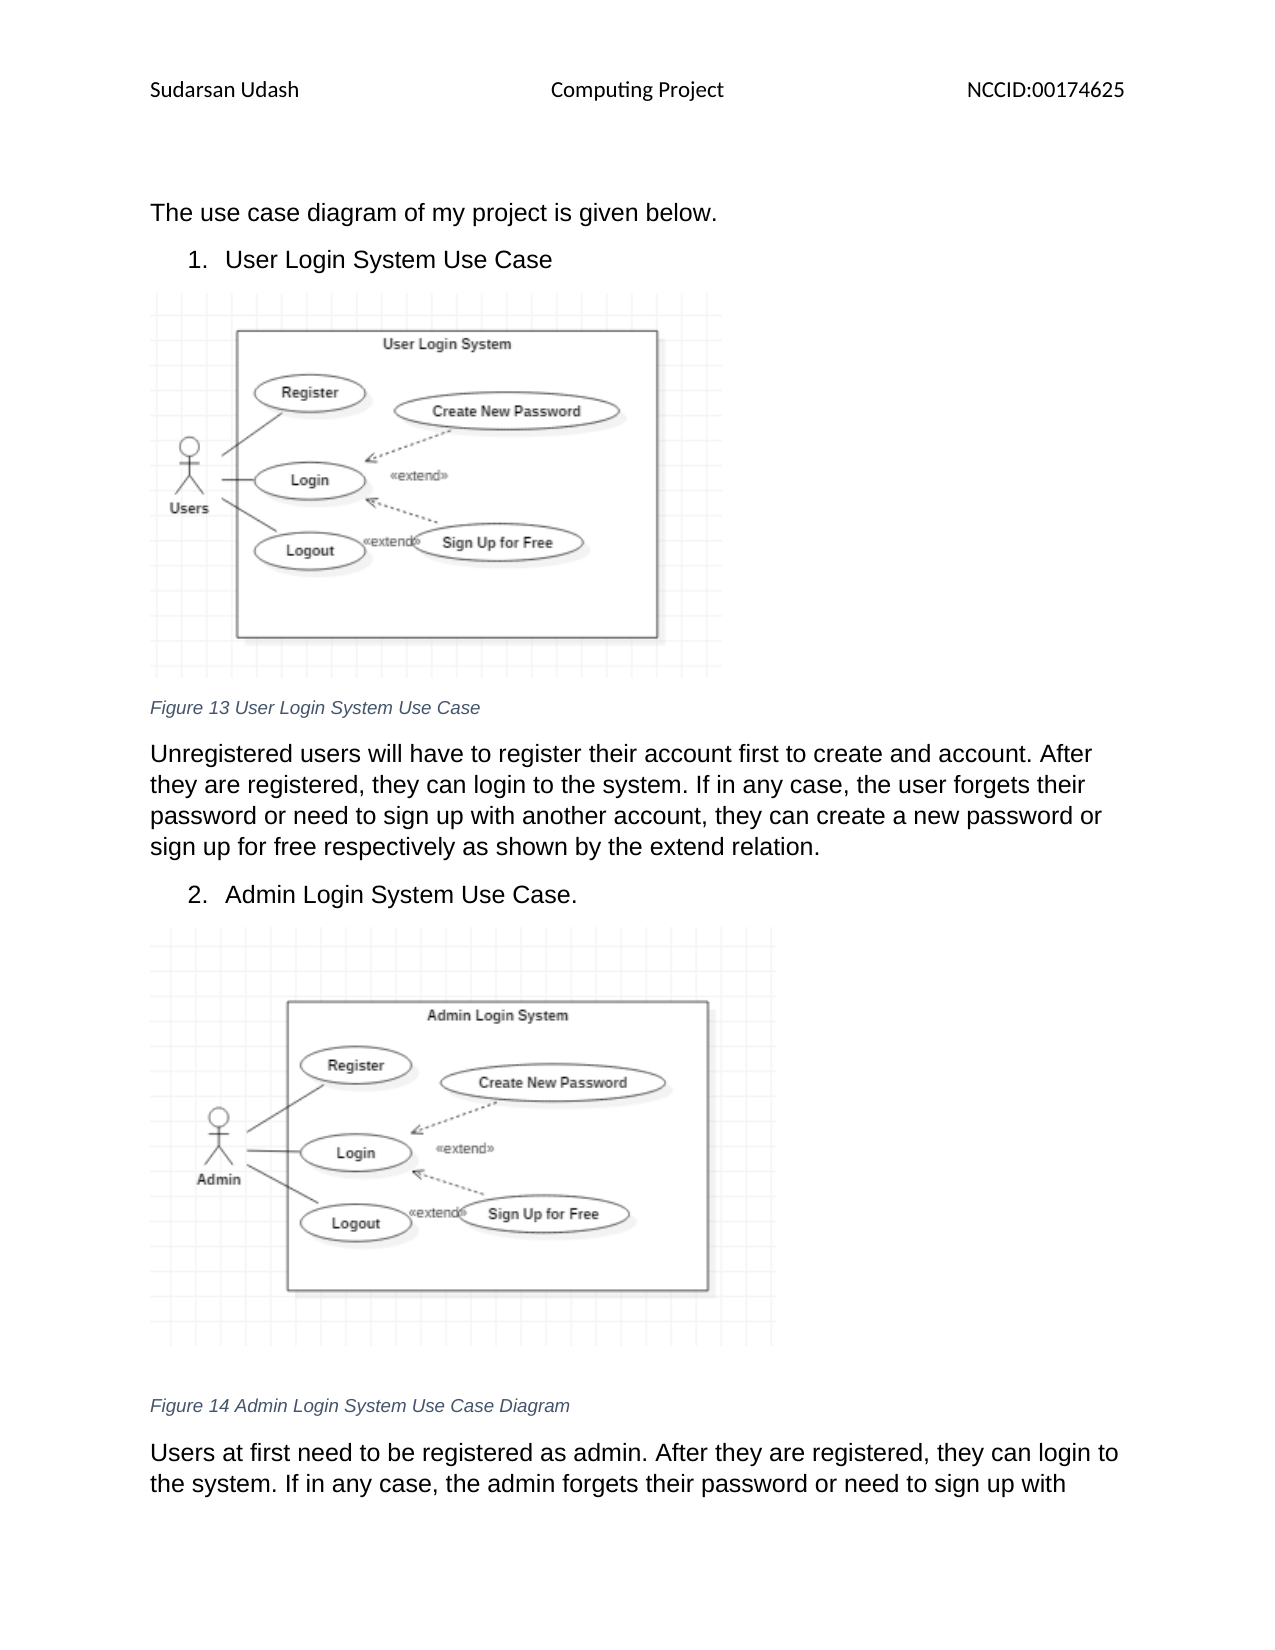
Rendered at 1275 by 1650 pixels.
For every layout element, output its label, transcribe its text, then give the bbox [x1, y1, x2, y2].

text Figure 13 User Login System Use Case [150, 696, 1125, 718]
text The use case diagram of my project is given below. [150, 198, 1125, 226]
list Admin Login System Use Case. [187, 880, 1125, 908]
picture [150, 293, 722, 678]
list User Login System Use Case [187, 245, 1125, 274]
picture [150, 927, 777, 1346]
text Figure 14 Admin Login System Use Case Diagram [150, 1395, 1125, 1417]
text Unregistered users will have to register their account first to create and account. After they are registered, they can login to the system. If in any case, the user forgets their password or need to sign up with another account, they can create a new password or sign up for free respectively as shown by the extend relation. [150, 739, 1125, 861]
